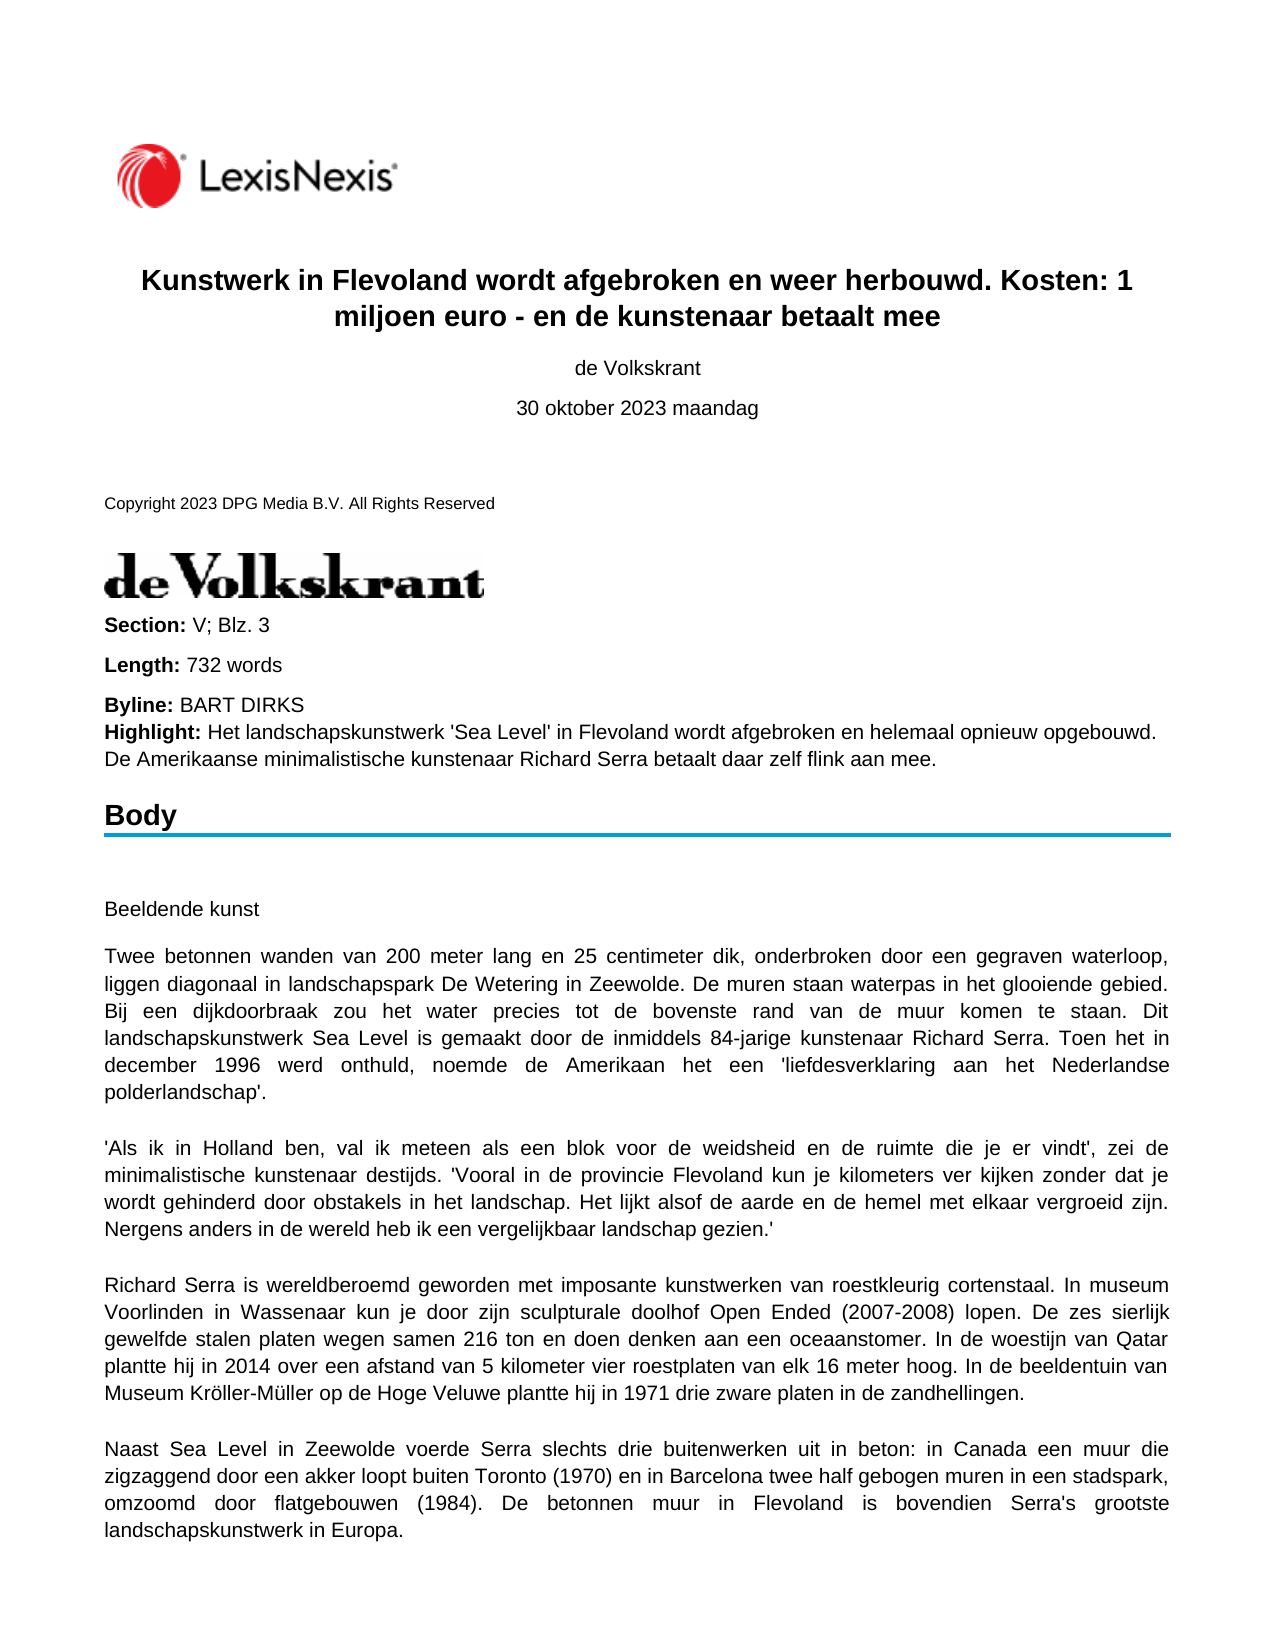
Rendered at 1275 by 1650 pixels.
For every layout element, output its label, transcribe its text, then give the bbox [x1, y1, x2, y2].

subtitle Kunstwerk in Flevoland wordt afgebroken en weer herbouwd. Kosten: 1 miljoen euro - en de kunstenaar betaalt mee [104, 261, 1171, 332]
text Section: V; Blz. 3 [104, 610, 1171, 637]
text Byline: BART DIRKS [104, 689, 1171, 716]
text de Volkskrant [104, 353, 1171, 380]
picture [104, 144, 412, 208]
text Body [104, 796, 1171, 831]
text Length: 732 words [104, 650, 1171, 677]
text Beeldende kunst [104, 893, 1171, 920]
text 'Als ik in Holland ben, val ik meteen als een blok voor de weidsheid en de ruimte die je er vindt', zei de minimalistische kunstenaar destijds. 'Vooral in de provincie Flevoland kun je kilometers ver kijken zonder dat je wordt gehinderd door obstakels in het landschap. Het lijkt alsof de aarde en de hemel met elkaar vergroeid zijn. Nergens anders in de wereld heb ik een vergelijkbaar landschap gezien.' [104, 1132, 1171, 1241]
text Copyright 2023 DPG Media B.V. All Rights Reserved [104, 461, 1171, 513]
text Richard Serra is wereldberoemd geworden met imposante kunstwerken van roestkleurig cortenstaal. In museum Voorlinden in Wassenaar kun je door zijn sculpturale doolhof Open Ended (2007-2008) lopen. De zes sierlijk gewelfde stalen platen wegen samen 216 ton en doen denken aan een oceaanstomer. In de woestijn van Qatar plantte hij in 2014 over een afstand van 5 kilometer vier roestplaten van elk 16 meter hoog. In de beeldentuin van Museum Kröller-Müller op de Hoge Veluwe plantte hij in 1971 drie zware platen in de zandhellingen. [104, 1269, 1171, 1405]
text Twee betonnen wanden van 200 meter lang en 25 centimeter dik, onderbroken door een gegraven waterloop, liggen diagonaal in landschapspark De Wetering in Zeewolde. De muren staan waterpas in het glooiende gebied. Bij een dijkdoorbraak zou het water precies tot de bovenste rand van de muur komen te staan. Dit landschapskunstwerk Sea Level is gemaakt door de inmiddels 84-jarige kunstenaar Richard Serra. Toen het in december 1996 werd onthuld, noemde de Amerikaan het een 'liefdesverklaring aan het Nederlandse polderlandschap'. [104, 941, 1171, 1104]
text 30 oktober 2023 maandag [104, 393, 1171, 420]
text Highlight: Het landschapskunstwerk 'Sea Level' in Flevoland wordt afgebroken en helemaal opnieuw opgebouwd. De Amerikaanse minimalistische kunstenaar Richard Serra betaalt daar zelf flink aan mee. [104, 716, 1171, 771]
text Naast Sea Level in Zeewolde voerde Serra slechts drie buitenwerken uit in beton: in Canada een muur die zigzaggend door een akker loopt buiten Toronto (1970) en in Barcelona twee half gebogen muren in een stadspark, omzoomd door flatgebouwen (1984). De betonnen muur in Flevoland is bovendien Serra's grootste landschapskunstwerk in Europa. [104, 1434, 1171, 1542]
